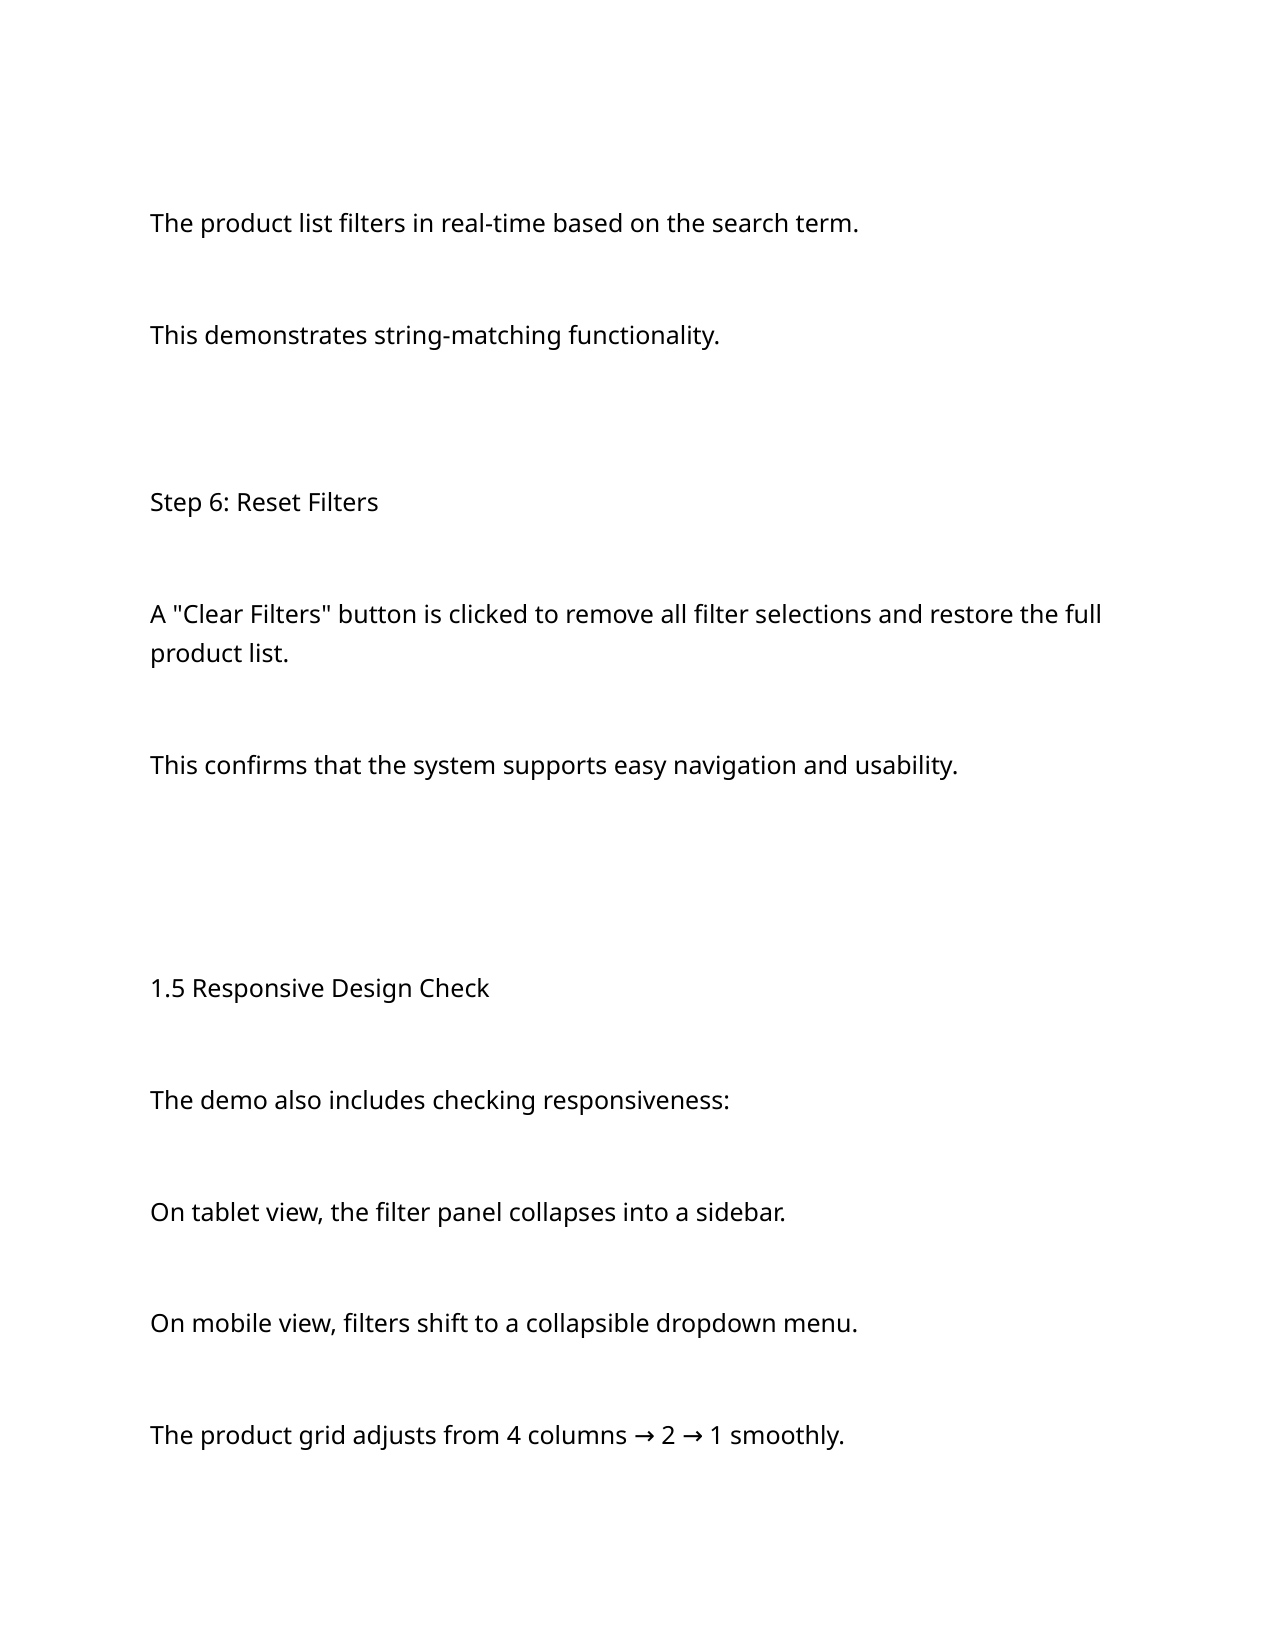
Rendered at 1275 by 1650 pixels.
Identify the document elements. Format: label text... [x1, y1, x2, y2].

text This demonstrates string-matching functionality. [150, 317, 1125, 352]
text 1.5 Responsive Design Check [150, 971, 1125, 1005]
text Step 6: Reset Filters [150, 485, 1125, 519]
text On tablet view, the filter panel collapses into a sidebar. [150, 1194, 1125, 1228]
text The product list filters in real-time based on the search term. [150, 206, 1125, 240]
text This confirms that the system supports easy navigation and usability. [150, 747, 1125, 782]
text On mobile view, filters shift to a collapsible dropdown menu. [150, 1306, 1125, 1340]
text A "Clear Filters" button is clicked to remove all filter selections and restore the full product list. [150, 597, 1125, 670]
text The demo also includes checking responsiveness: [150, 1082, 1125, 1117]
text The product grid adjusts from 4 columns → 2 → 1 smoothly. [150, 1417, 1125, 1452]
